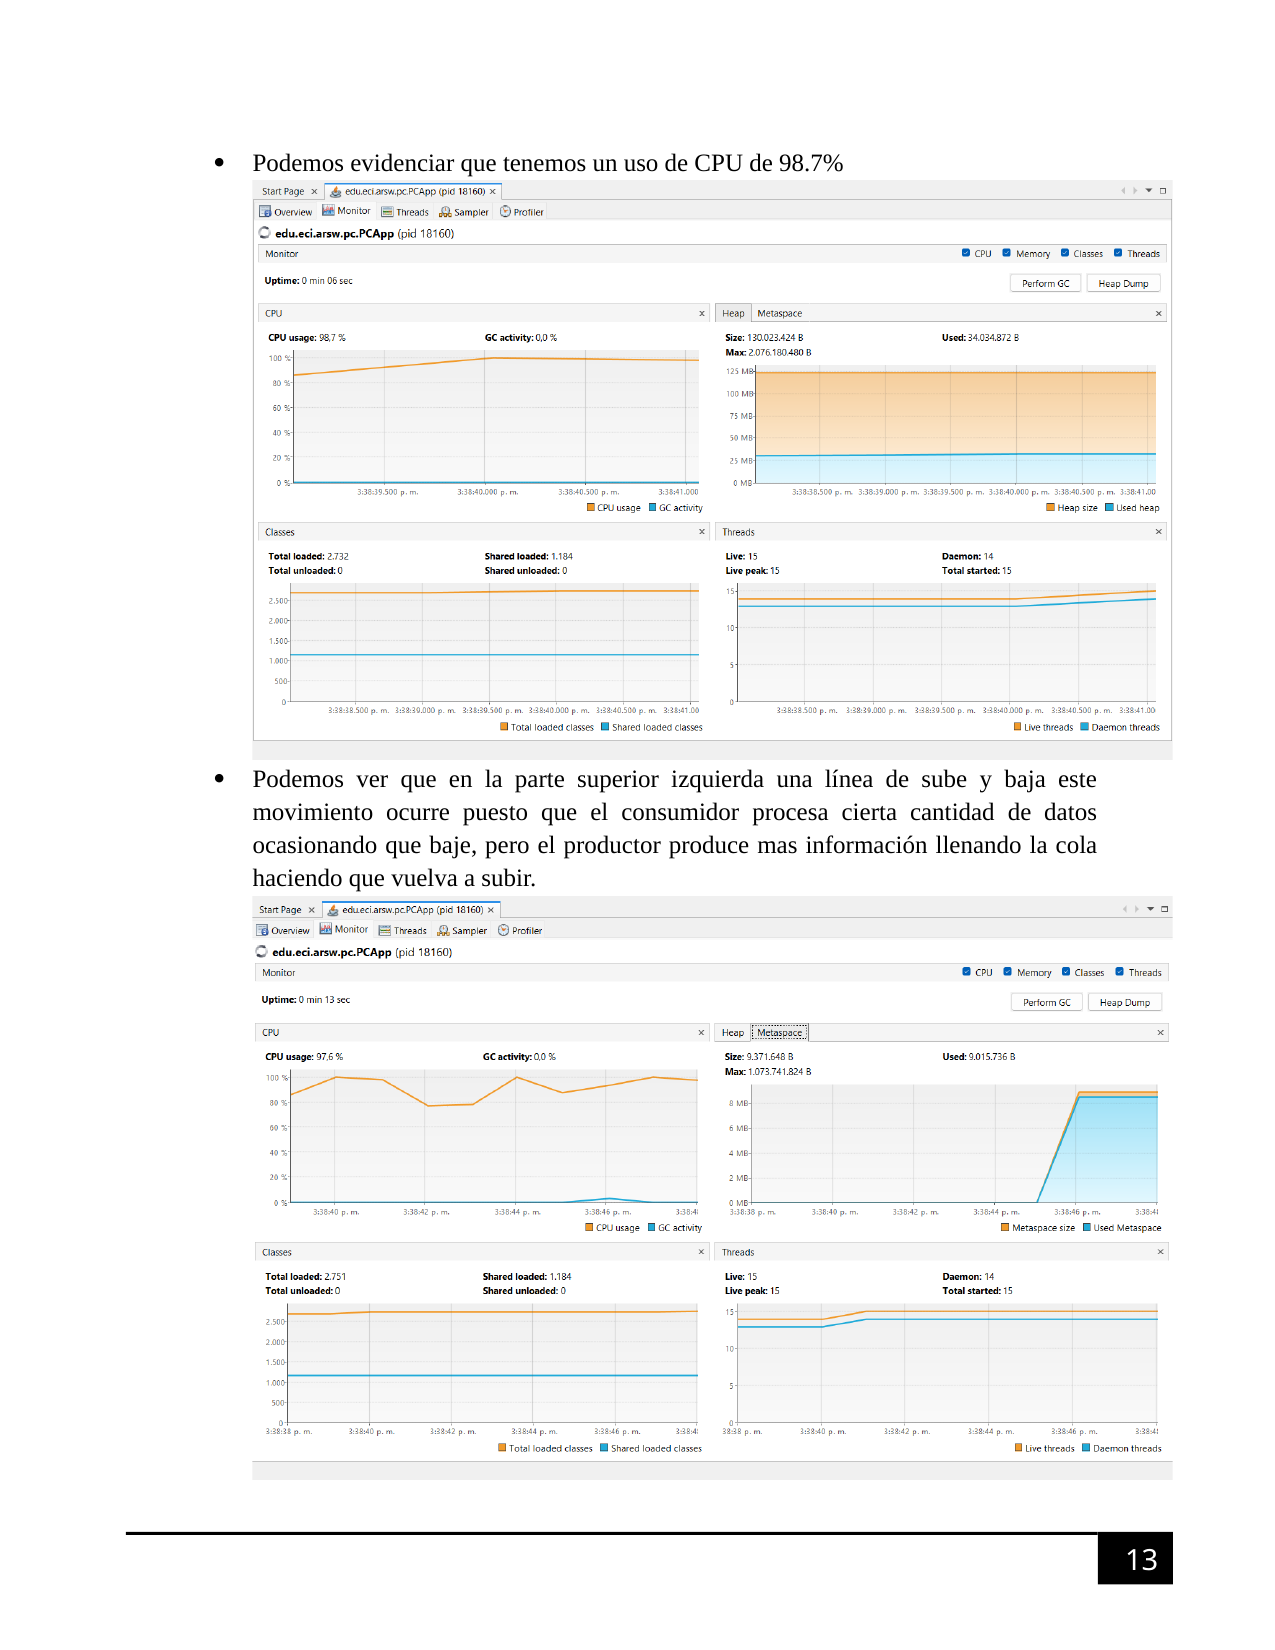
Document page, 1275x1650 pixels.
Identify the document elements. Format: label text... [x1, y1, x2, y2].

picture [252, 896, 1173, 1480]
list Podemos evidenciar que tenemos un uso de CPU de 98.7% [215, 148, 1098, 176]
list Podemos ver que en la parte superior izquierda una línea de sube y baja este movimiento ocurre puesto que el consumidor procesa cierta cantidad de datos ocasionando que baje, pero el productor produce mas información llenando la cola haciendo que vuelva a subir. [215, 764, 1098, 892]
picture [252, 180, 1173, 760]
